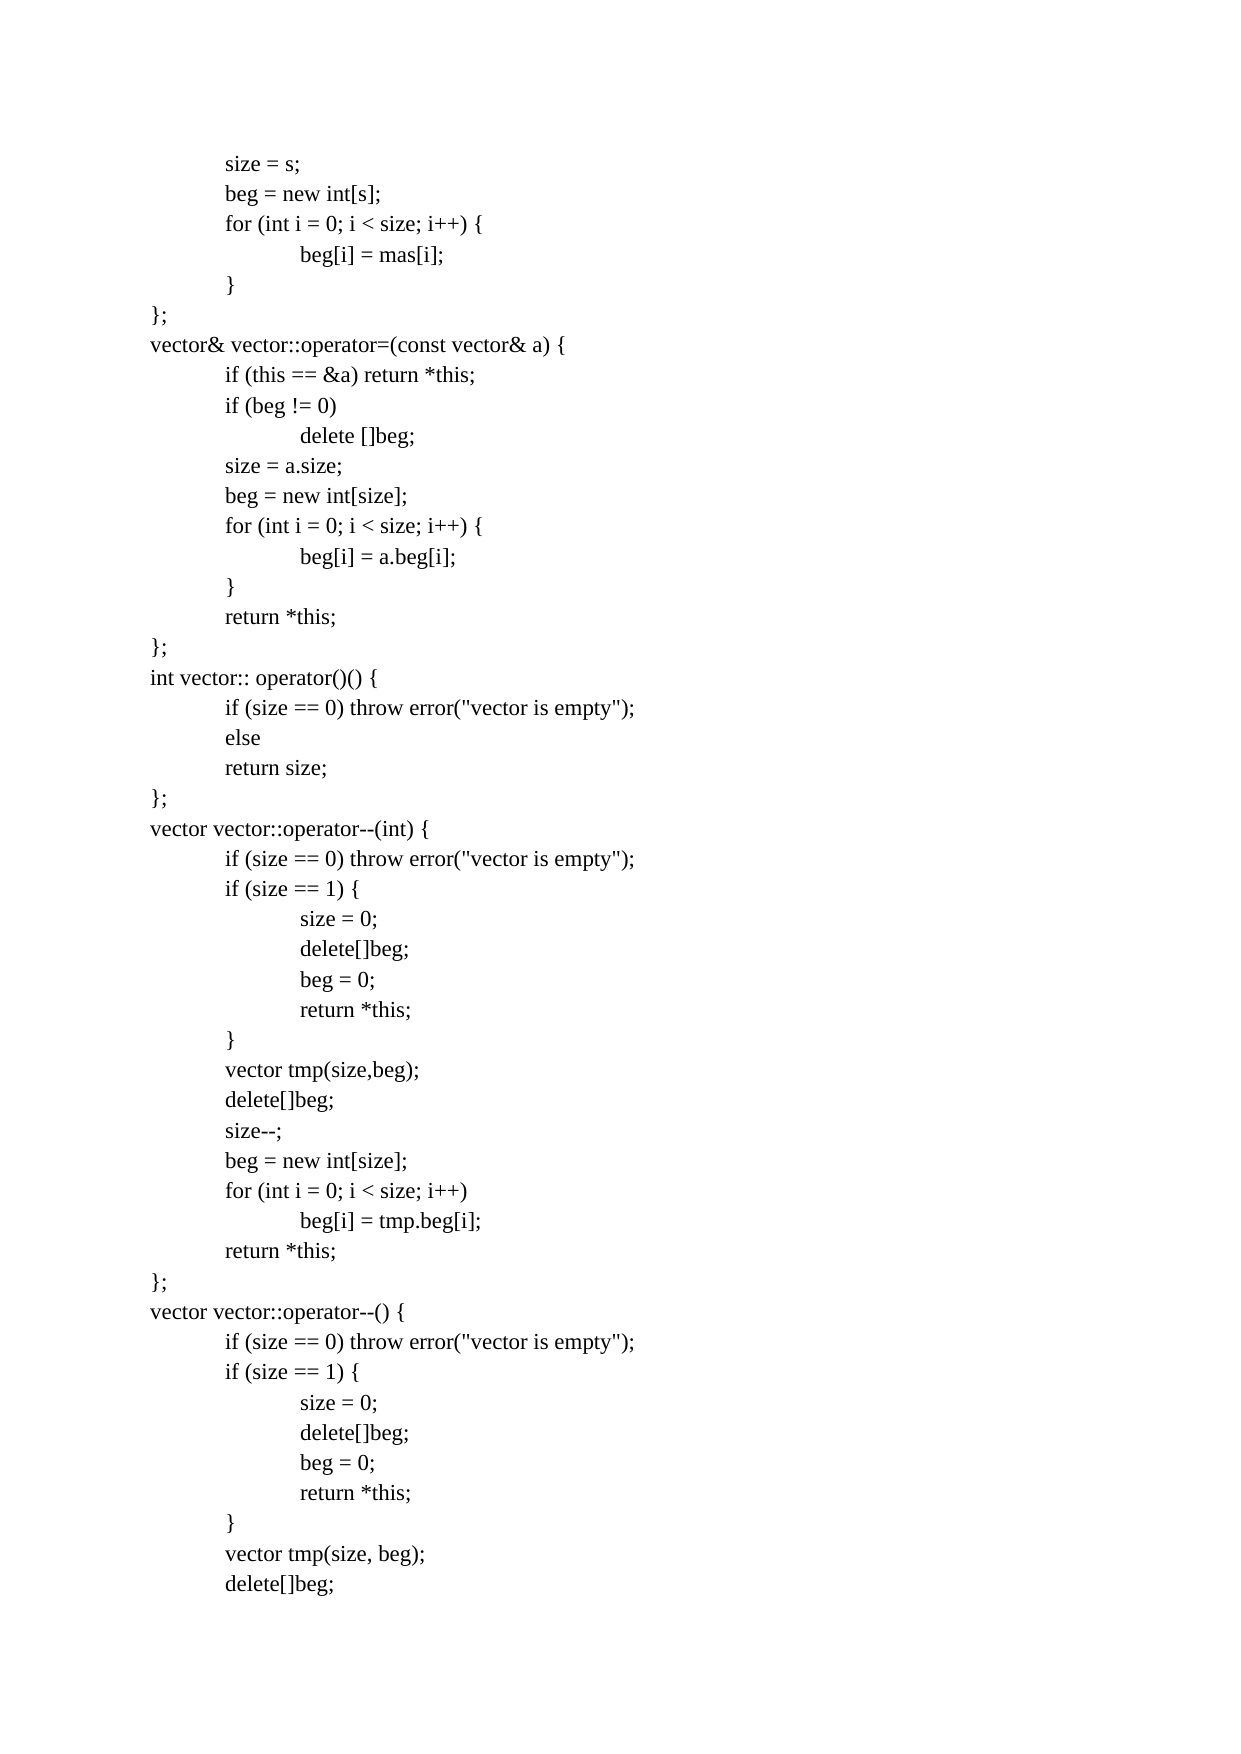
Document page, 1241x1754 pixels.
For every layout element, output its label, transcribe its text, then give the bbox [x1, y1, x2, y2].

text if (this == &a) return *this; [150, 361, 1090, 388]
text size = 0; [150, 1388, 1090, 1415]
text } [150, 271, 1090, 297]
text if (beg != 0) [150, 392, 1090, 418]
text int vector:: operator()() { [150, 663, 1090, 690]
text return size; [150, 754, 1090, 781]
text for (int i = 0; i < size; i++) { [150, 210, 1090, 237]
text } [150, 1026, 1090, 1052]
text } [150, 573, 1090, 599]
text }; [150, 784, 1090, 811]
text size = 0; [150, 905, 1090, 932]
text vector& vector::operator=(const vector& a) { [150, 331, 1090, 358]
text for (int i = 0; i < size; i++) { [150, 512, 1090, 539]
text size = a.size; [150, 452, 1090, 478]
text delete[]beg; [150, 1419, 1090, 1445]
text beg = new int[size]; [150, 482, 1090, 509]
text if (size == 1) { [150, 875, 1090, 901]
text return *this; [150, 1237, 1090, 1264]
text return *this; [150, 996, 1090, 1022]
text beg = new int[size]; [150, 1147, 1090, 1173]
text vector vector::operator--(int) { [150, 814, 1090, 841]
text return *this; [150, 603, 1090, 629]
text beg = new int[s]; [150, 180, 1090, 207]
text beg = 0; [150, 966, 1090, 992]
text else [150, 724, 1090, 750]
text for (int i = 0; i < size; i++) [150, 1177, 1090, 1203]
text delete[]beg; [150, 935, 1090, 962]
text vector tmp(size, beg); [150, 1539, 1090, 1566]
text beg[i] = mas[i]; [150, 241, 1090, 267]
text delete[]beg; [150, 1570, 1090, 1596]
text }; [150, 301, 1090, 327]
text delete[]beg; [150, 1086, 1090, 1113]
text size = s; [150, 150, 1090, 176]
text return *this; [150, 1479, 1090, 1506]
text }; [150, 1268, 1090, 1294]
text if (size == 0) throw error("vector is empty"); [150, 1328, 1090, 1354]
text vector tmp(size,beg); [150, 1056, 1090, 1083]
text beg = 0; [150, 1449, 1090, 1475]
text beg[i] = tmp.beg[i]; [150, 1207, 1090, 1234]
text }; [150, 633, 1090, 660]
text if (size == 0) throw error("vector is empty"); [150, 694, 1090, 720]
text vector vector::operator--() { [150, 1298, 1090, 1324]
text delete []beg; [150, 422, 1090, 448]
text if (size == 0) throw error("vector is empty"); [150, 845, 1090, 871]
text beg[i] = a.beg[i]; [150, 543, 1090, 569]
text if (size == 1) { [150, 1358, 1090, 1385]
text } [150, 1509, 1090, 1536]
text size--; [150, 1117, 1090, 1143]
